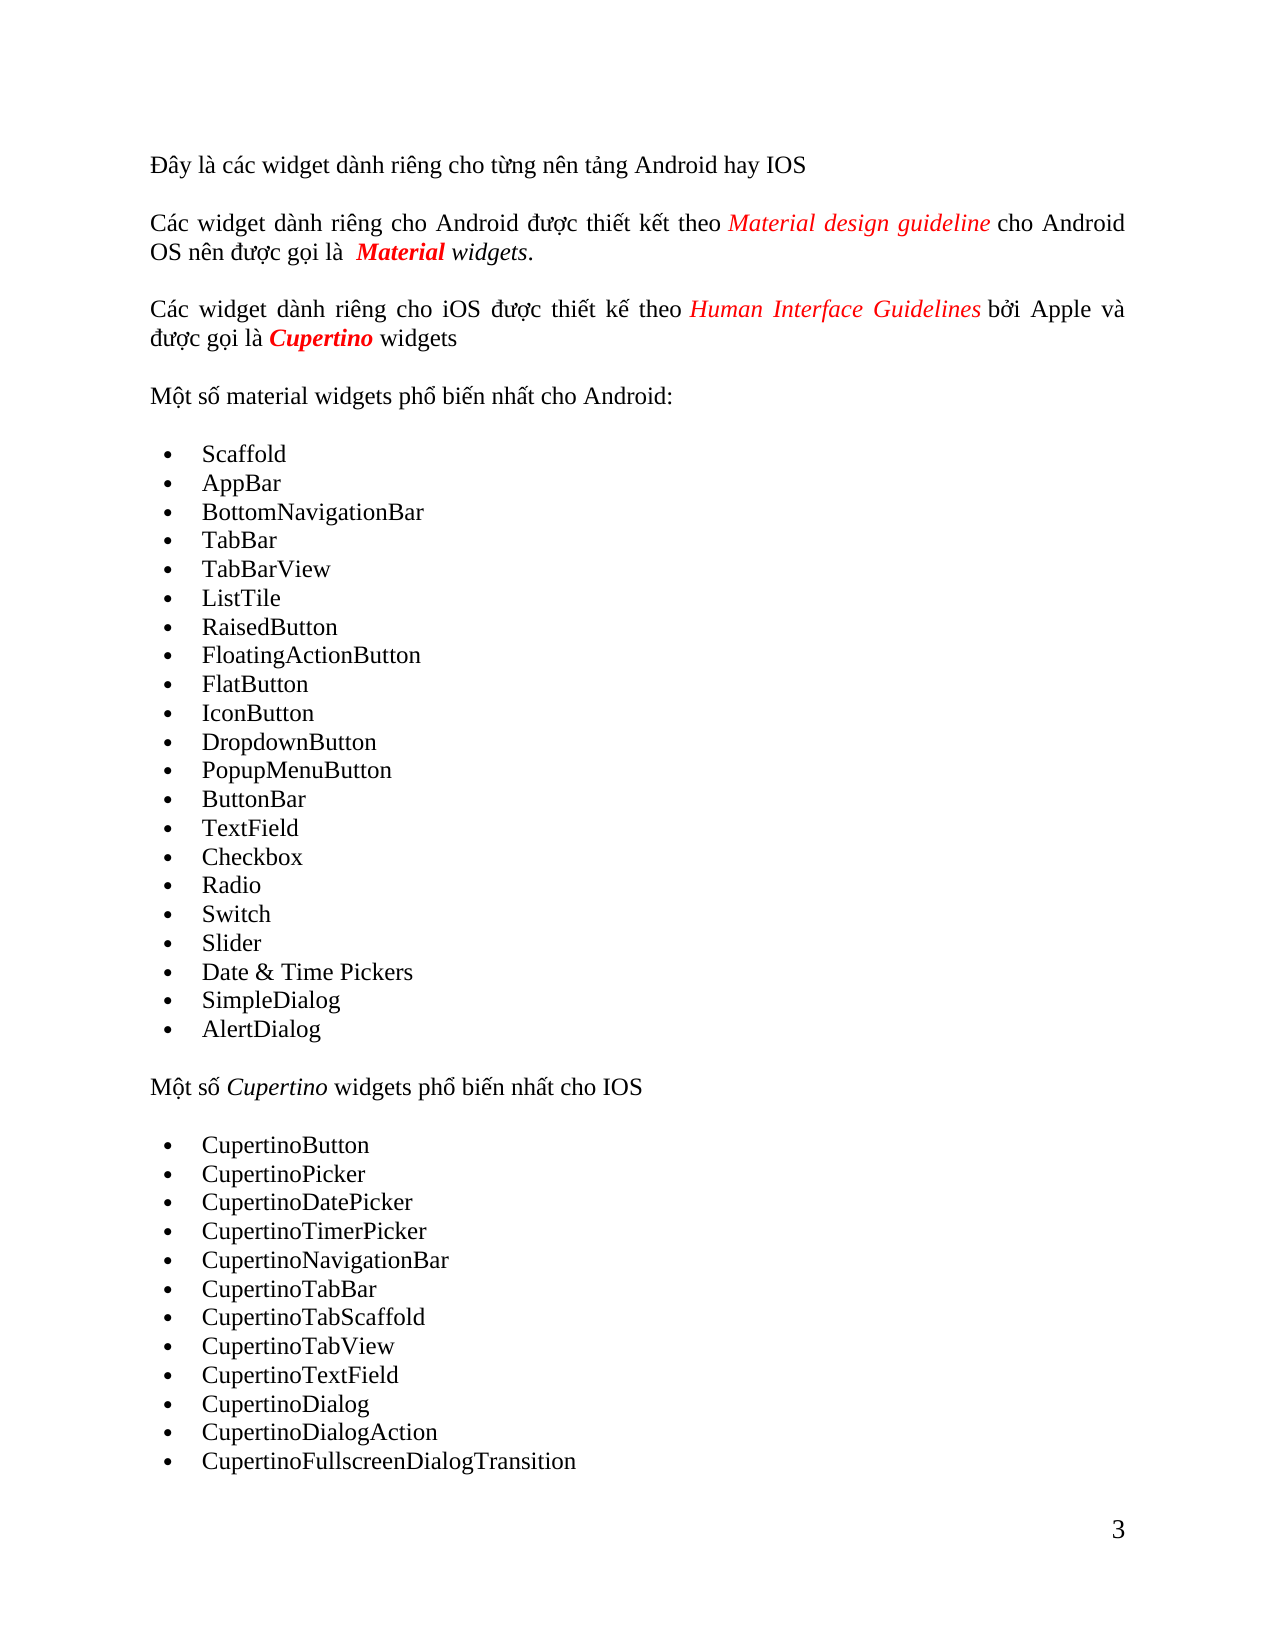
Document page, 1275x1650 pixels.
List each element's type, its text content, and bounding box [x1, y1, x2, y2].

list CupertinoNavigationBar [164, 1245, 1125, 1274]
list BottomNavigationBar [164, 497, 1125, 525]
list CupertinoDatePicker [164, 1187, 1125, 1216]
list SimpleDialog [164, 985, 1125, 1014]
list CupertinoDialog [164, 1389, 1125, 1417]
text Một số Cupertino widgets phổ biến nhất cho IOS [150, 1072, 1125, 1101]
text Đây là các widget dành riêng cho từng nên tảng Android hay IOS [150, 150, 1125, 179]
list IconButton [164, 698, 1125, 727]
list CupertinoTextField [164, 1360, 1125, 1389]
list Slider [164, 928, 1125, 957]
list ListTile [164, 583, 1125, 612]
text Các widget dành riêng cho iOS được thiết kế theo Human Interface Guidelines bởi Apple và được gọi là Cupertino widgets [150, 294, 1125, 352]
list ButtonBar [164, 784, 1125, 813]
list PopupMenuButton [164, 755, 1125, 784]
list CupertinoTabView [164, 1331, 1125, 1360]
text Các widget dành riêng cho Android được thiết kết theo Material design guideline cho Android OS nên được gọi là Material widgets. [150, 208, 1125, 265]
list CupertinoDialogAction [164, 1417, 1125, 1446]
list Checkbox [164, 842, 1125, 870]
list CupertinoFullscreenDialogTransition [164, 1446, 1125, 1475]
list RaisedButton [164, 612, 1125, 640]
list AppBar [164, 468, 1125, 497]
list CupertinoPicker [164, 1159, 1125, 1187]
list CupertinoTabBar [164, 1274, 1125, 1302]
list DropdownButton [164, 727, 1125, 755]
list TabBarView [164, 554, 1125, 583]
list Switch [164, 899, 1125, 928]
list Scaffold [164, 439, 1125, 468]
list AlertDialog [164, 1014, 1125, 1043]
list Date & Time Pickers [164, 957, 1125, 985]
list Radio [164, 870, 1125, 899]
list CupertinoButton [164, 1130, 1125, 1159]
text Một số material widgets phổ biến nhất cho Android: [150, 381, 1125, 410]
list FloatingActionButton [164, 640, 1125, 669]
list FlatButton [164, 669, 1125, 698]
list TextField [164, 813, 1125, 842]
list CupertinoTabScaffold [164, 1302, 1125, 1331]
list TabBar [164, 525, 1125, 554]
list CupertinoTimerPicker [164, 1216, 1125, 1245]
